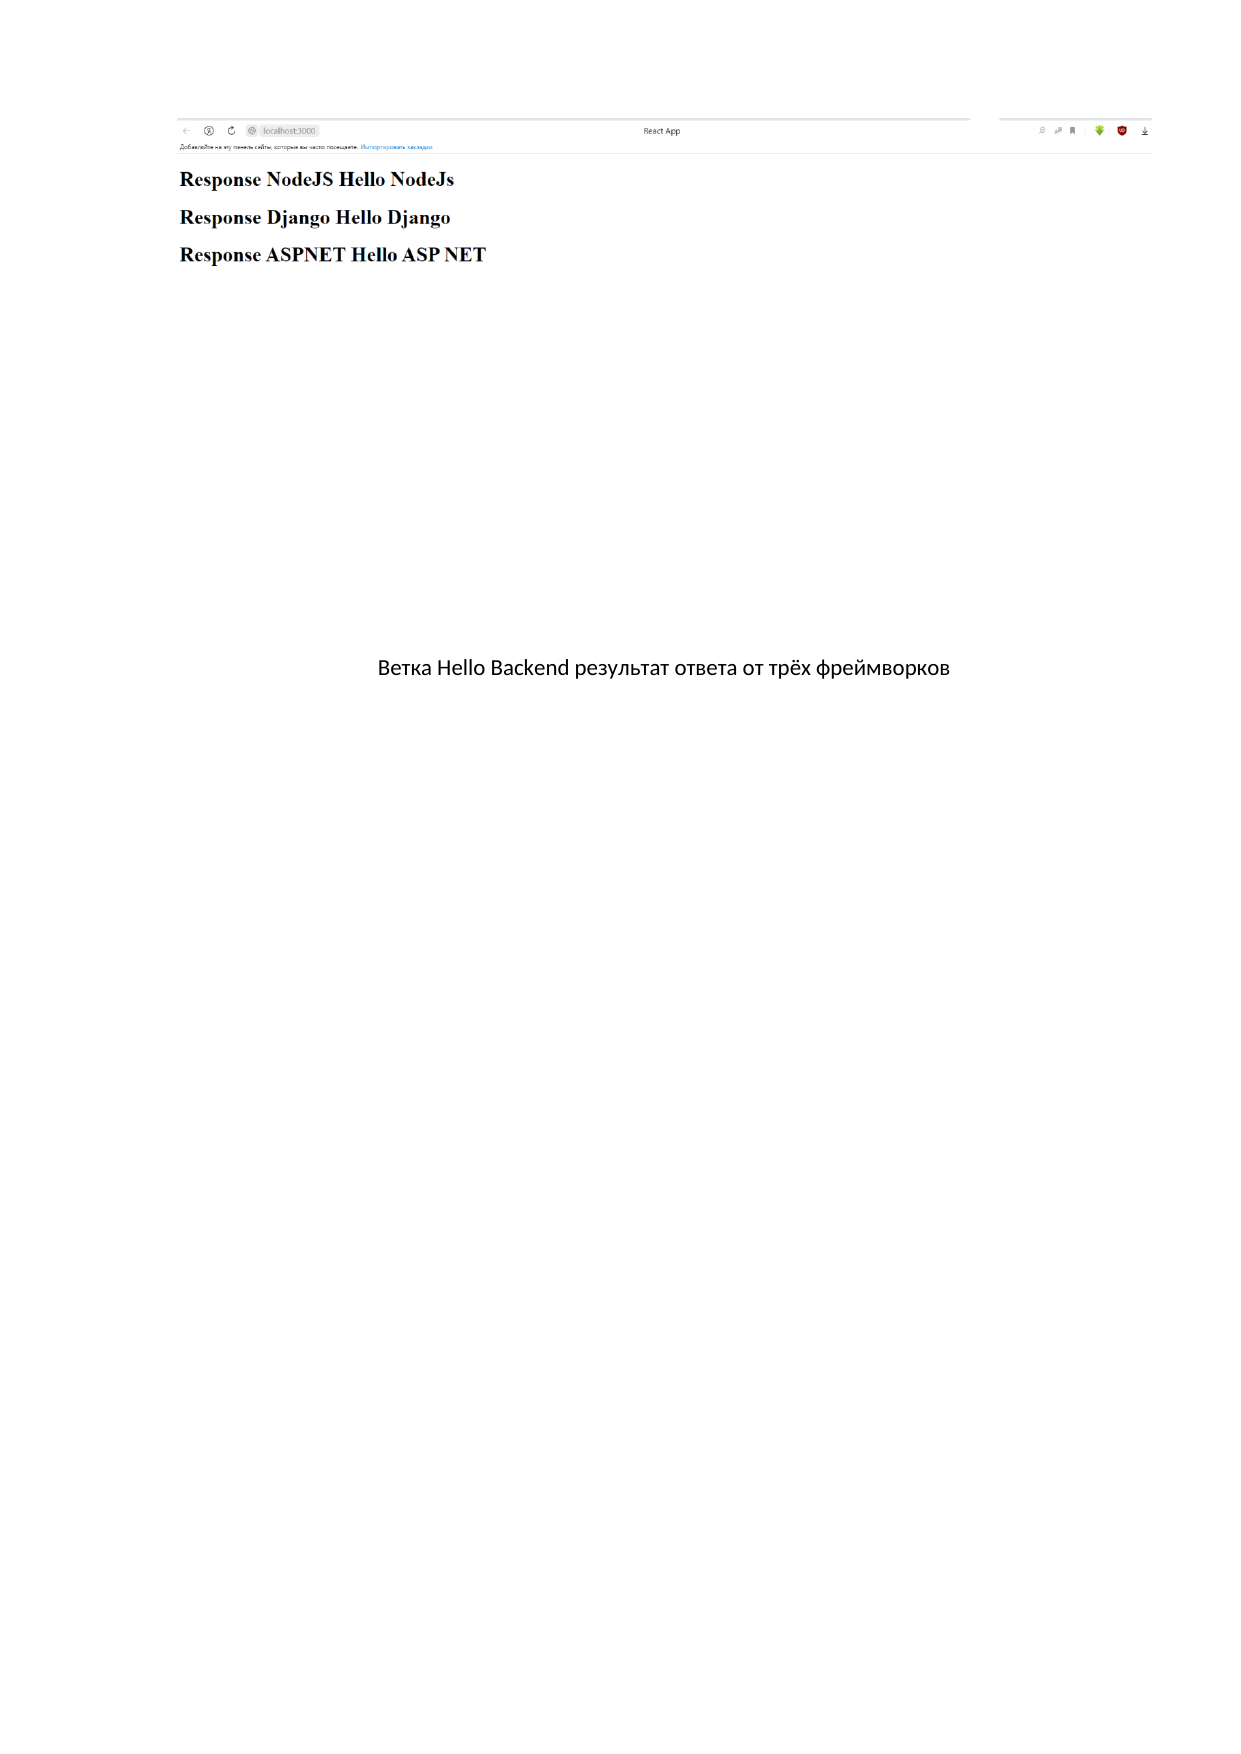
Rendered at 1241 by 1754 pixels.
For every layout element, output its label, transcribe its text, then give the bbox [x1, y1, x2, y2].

text Ветка Hello Backend результат ответа от трёх фреймворков [177, 653, 1152, 681]
picture [177, 118, 1152, 629]
